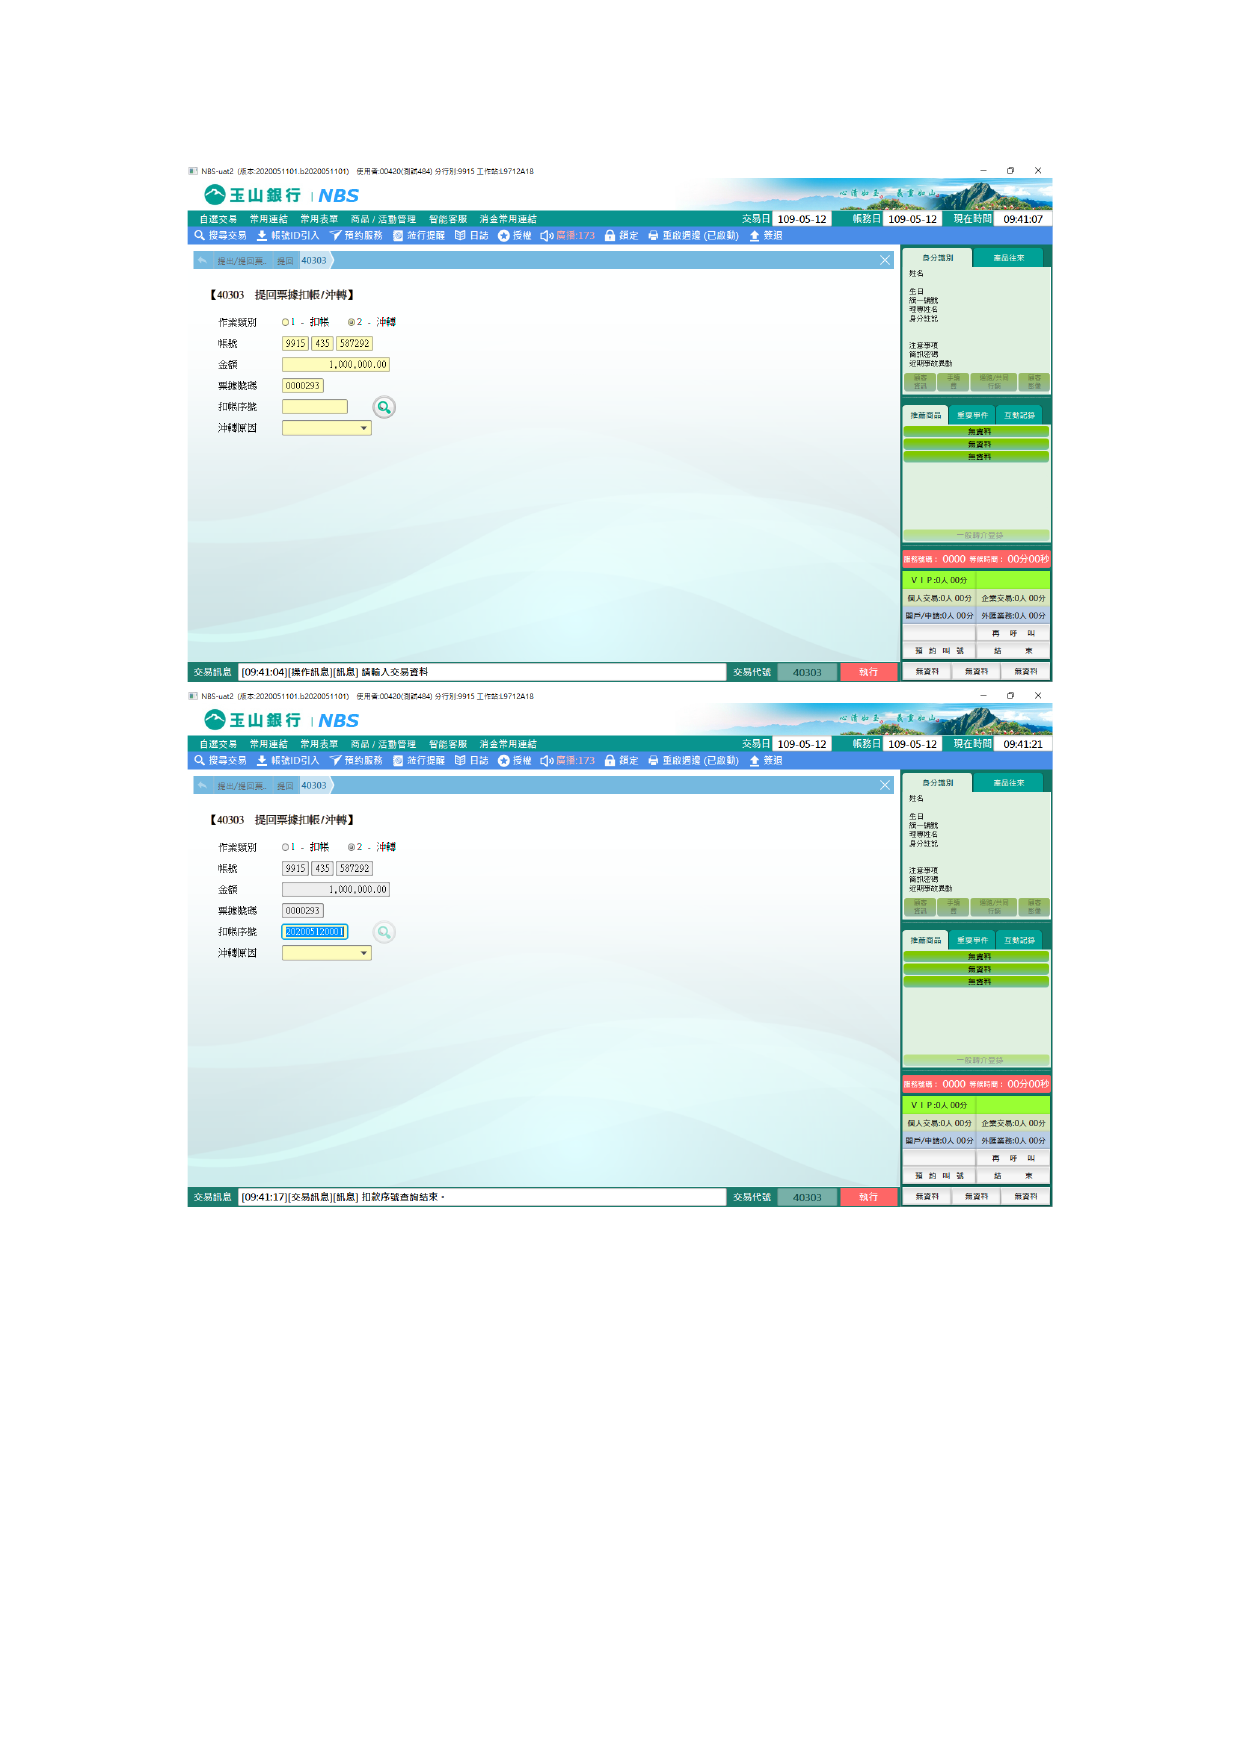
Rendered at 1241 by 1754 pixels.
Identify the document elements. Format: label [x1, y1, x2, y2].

picture [187, 689, 1053, 1207]
picture [187, 164, 1053, 682]
